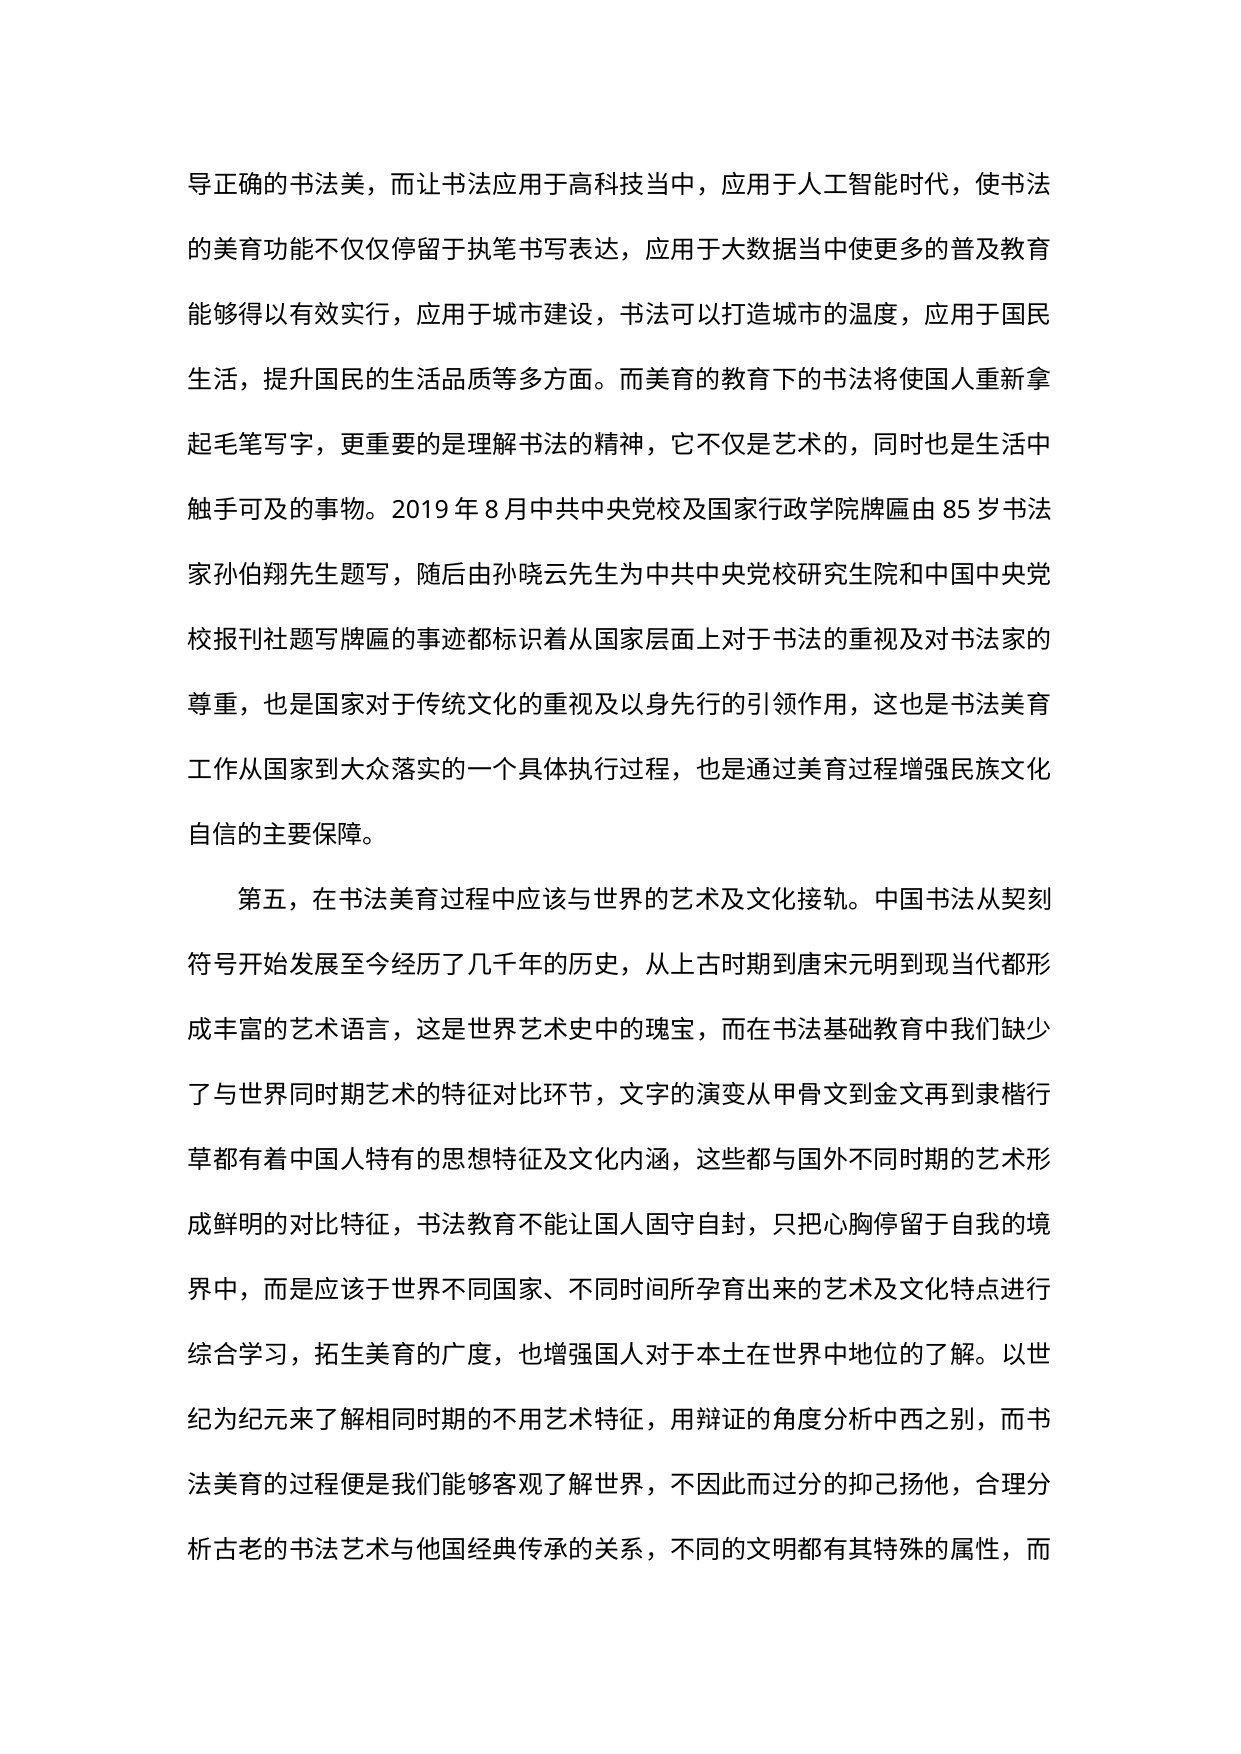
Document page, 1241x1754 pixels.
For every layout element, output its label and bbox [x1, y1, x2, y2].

list [187, 865, 1053, 1580]
list [187, 150, 1053, 865]
